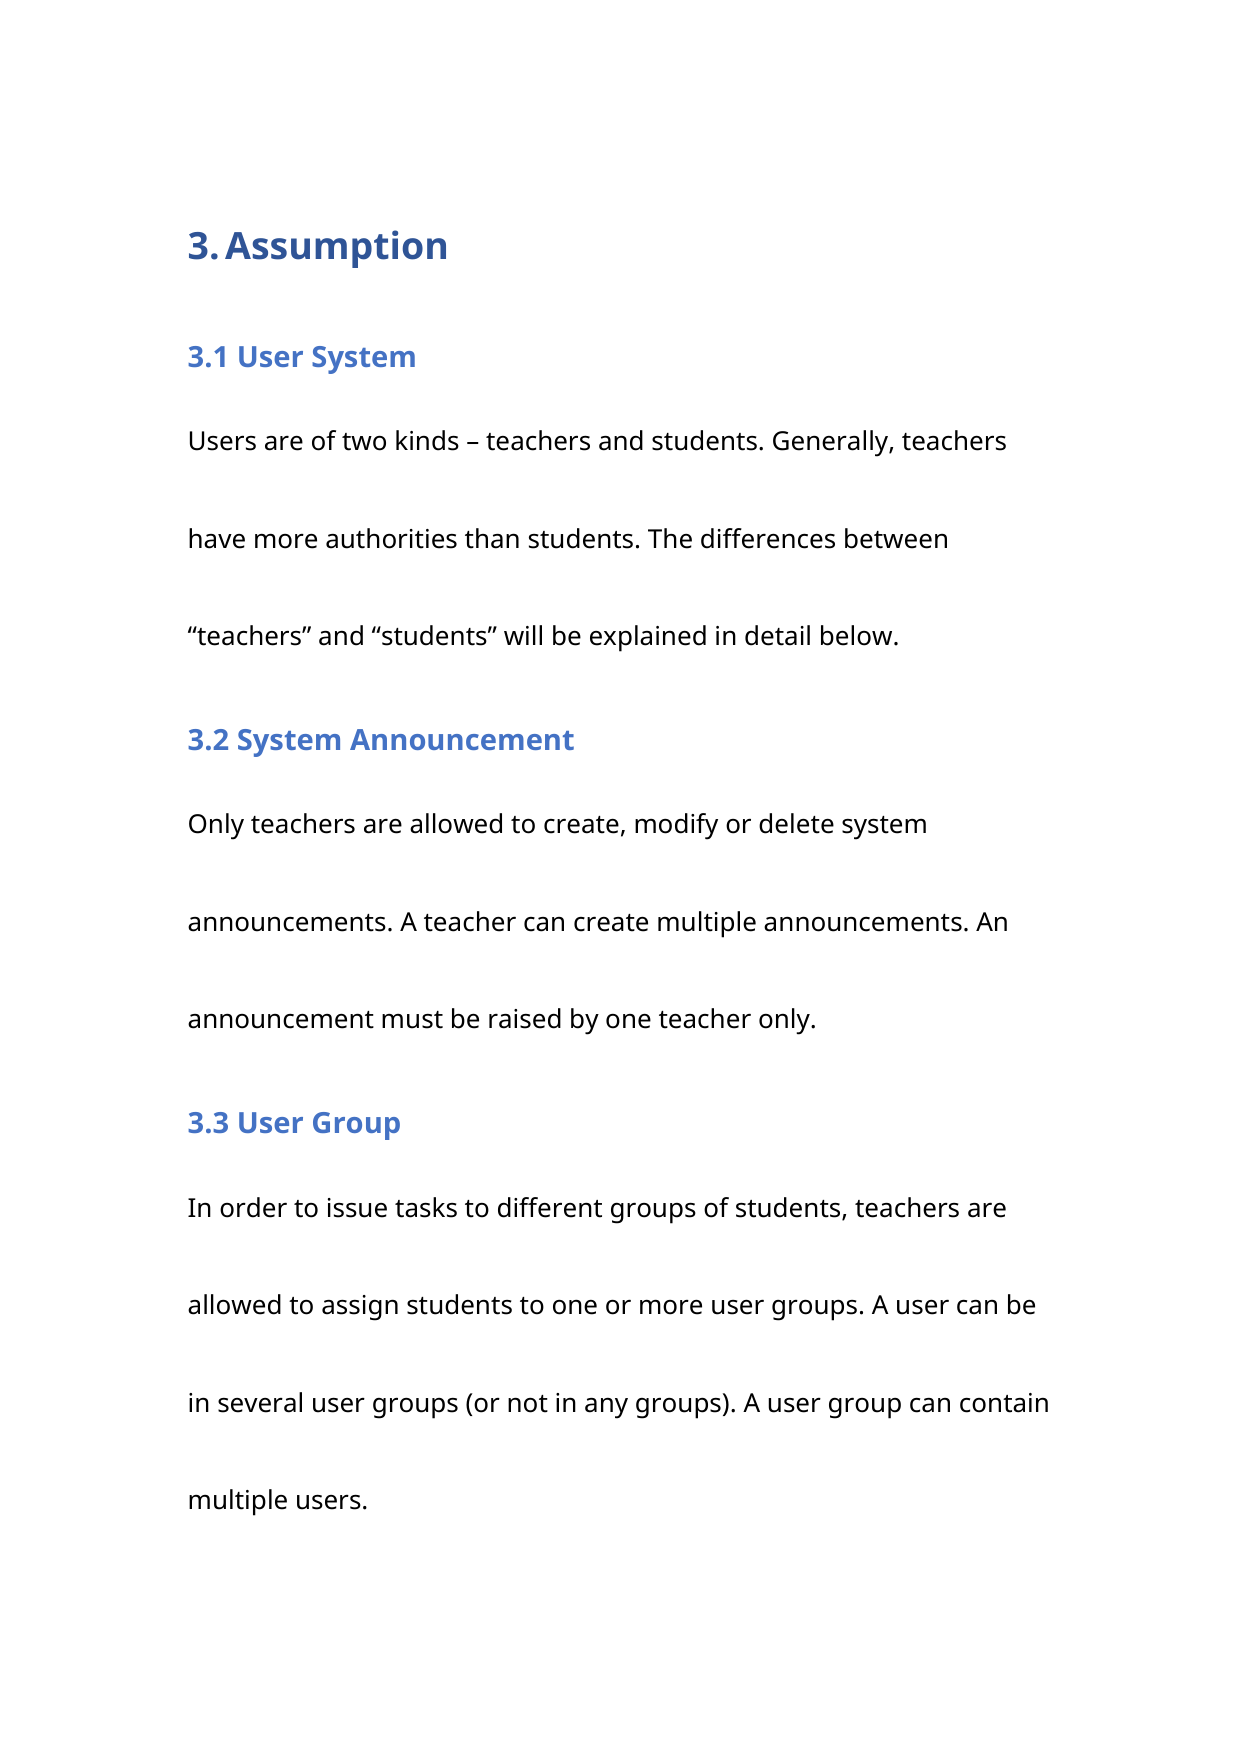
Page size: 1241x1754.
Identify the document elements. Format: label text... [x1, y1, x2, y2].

text In order to issue tasks to different groups of students, teachers are allowed to assign students to one or more user groups. A user can be in several user groups (or not in any groups). A user group can contain multiple users. [187, 1175, 1053, 1532]
text Users are of two kinds – teachers and students. Generally, teachers have more authorities than students. The differences between “teachers” and “students” will be explained in detail below. [187, 408, 1053, 668]
subtitle 3.3 User Group [187, 1090, 1053, 1155]
text Only teachers are allowed to create, modify or delete system announcements. A teacher can create multiple announcements. An announcement must be raised by one teacher only. [187, 791, 1053, 1051]
subtitle 3.1 User System [187, 323, 1053, 388]
subtitle 3.2 System Announcement [187, 707, 1053, 772]
subtitle Assumption [187, 212, 1053, 277]
